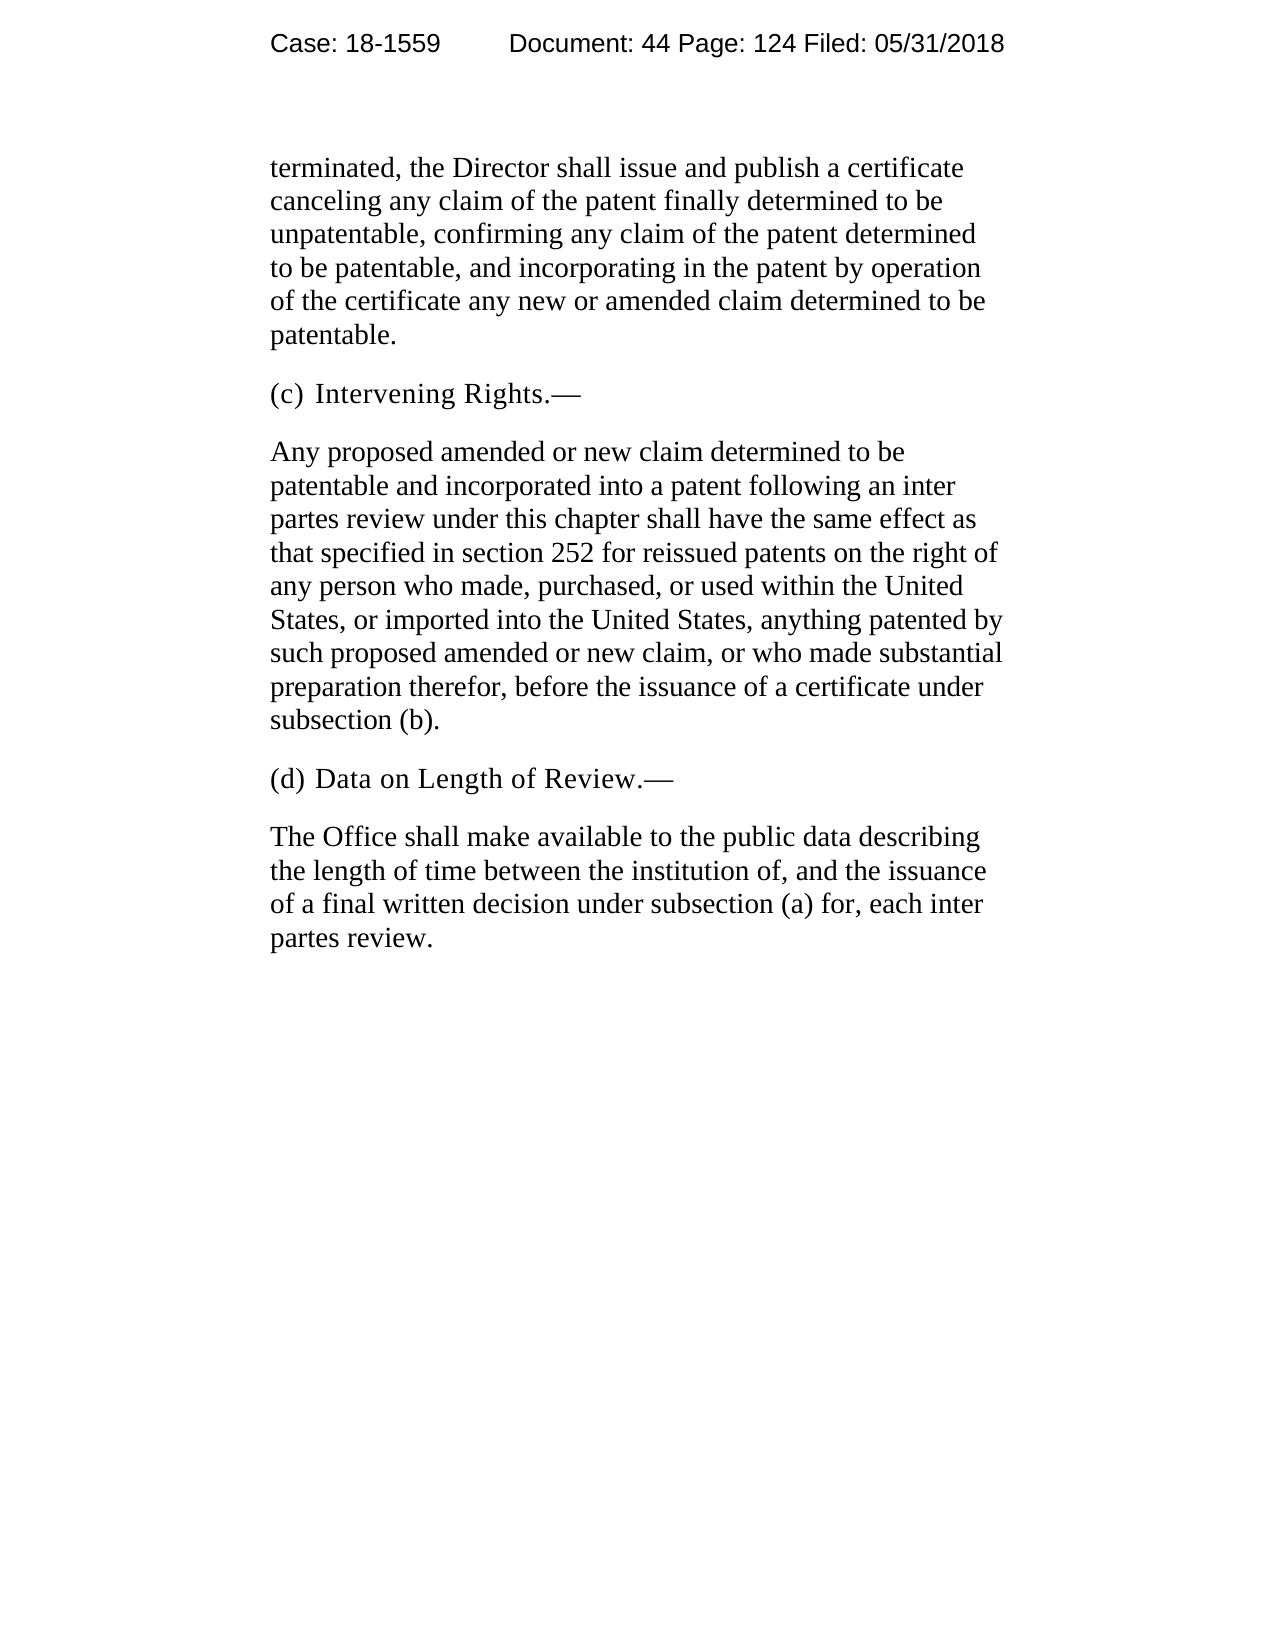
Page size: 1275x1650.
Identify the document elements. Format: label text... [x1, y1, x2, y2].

list Intervening Rights.— [270, 377, 1020, 410]
list Data on Length of Review.— [270, 762, 1020, 795]
text Case: 18-1559 Document: 44 Page: 124 Filed: 05/31/2018 [270, 30, 1020, 58]
text The Office shall make available to the public data describing the length of time between the institution of, and the issuance of a final written decision under subsection (a) for, each inter partes review. [270, 820, 997, 954]
text Any proposed amended or new claim determined to be patentable and incorporated into a patent following an inter partes review under this chapter shall have the same effect as that specified in section 252 for reissued patents on the right of any person who made, purchased, or used within the United States, or imported into the United States, anything patented by such proposed amended or new claim, or who made substantial preparation therefor, before the issuance of a certificate under subsection (b). [270, 434, 1020, 736]
text terminated, the Director shall issue and publish a certificate canceling any claim of the patent finally determined to be unpatentable, confirming any claim of the patent determined to be patentable, and incorporating in the patent by operation of the certificate any new or amended claim determined to be patentable. [270, 150, 1005, 351]
